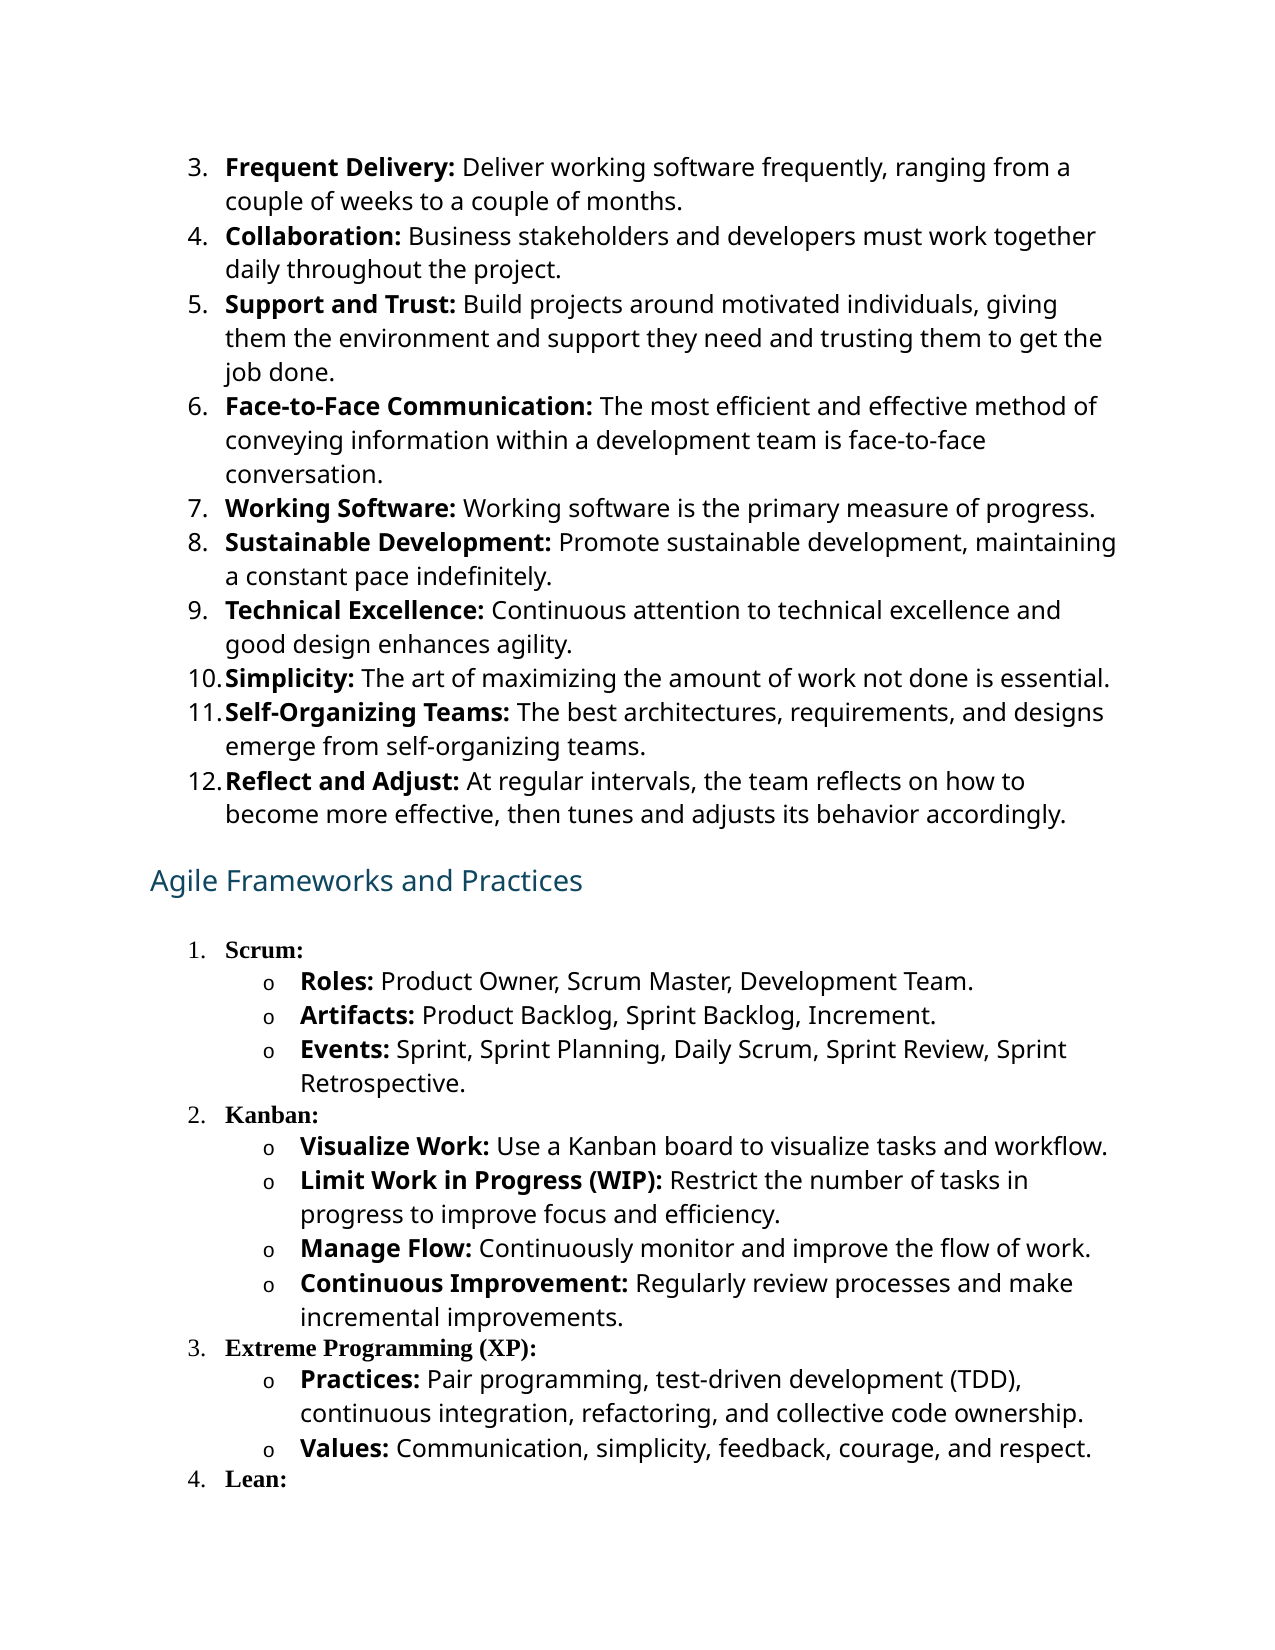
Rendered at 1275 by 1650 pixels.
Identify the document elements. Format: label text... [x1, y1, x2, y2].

list Events: Sprint, Sprint Planning, Daily Scrum, Sprint Review, Sprint Retrospective. [262, 1032, 1125, 1100]
list Collaboration: Business stakeholders and developers must work together daily throughout the project. [187, 218, 1125, 286]
list Kanban: [187, 1100, 1125, 1129]
list Working Software: Working software is the primary measure of progress. [187, 491, 1125, 525]
list Visualize Work: Use a Kanban board to visualize tasks and workflow. [262, 1129, 1125, 1163]
list Values: Communication, simplicity, feedback, courage, and respect. [262, 1430, 1125, 1464]
list Continuous Improvement: Regularly review processes and make incremental improvements. [262, 1265, 1125, 1333]
list Roles: Product Owner, Scrum Master, Development Team. [262, 964, 1125, 998]
list Sustainable Development: Promote sustainable development, maintaining a constant pace indefinitely. [187, 525, 1125, 593]
list Frequent Delivery: Deliver working software frequently, ranging from a couple of weeks to a couple of months. [187, 150, 1125, 218]
list Practices: Pair programming, test-driven development (TDD), continuous integration, refactoring, and collective code ownership. [262, 1362, 1125, 1430]
list Artifacts: Product Backlog, Sprint Backlog, Increment. [262, 998, 1125, 1032]
list Support and Trust: Build projects around motivated individuals, giving them the environment and support they need and trusting them to get the job done. [187, 286, 1125, 388]
list Self-Organizing Teams: The best architectures, requirements, and designs emerge from self-organizing teams. [187, 695, 1125, 763]
list Manage Flow: Continuously monitor and improve the flow of work. [262, 1231, 1125, 1265]
list Face-to-Face Communication: The most efficient and effective method of conveying information within a development team is face-to-face conversation. [187, 388, 1125, 491]
list Limit Work in Progress (WIP): Restrict the number of tasks in progress to improve focus and efficiency. [262, 1163, 1125, 1231]
list Technical Excellence: Continuous attention to technical excellence and good design enhances agility. [187, 593, 1125, 661]
list Reflect and Adjust: At regular intervals, the team reflects on how to become more effective, then tunes and adjusts its behavior accordingly. [187, 763, 1125, 831]
list Simplicity: The art of maximizing the amount of work not done is essential. [187, 661, 1125, 695]
subtitle Agile Frameworks and Practices [150, 860, 1125, 900]
list Scrum: [187, 935, 1125, 964]
list Extreme Programming (XP): [187, 1333, 1125, 1362]
list Lean: [187, 1464, 1125, 1493]
